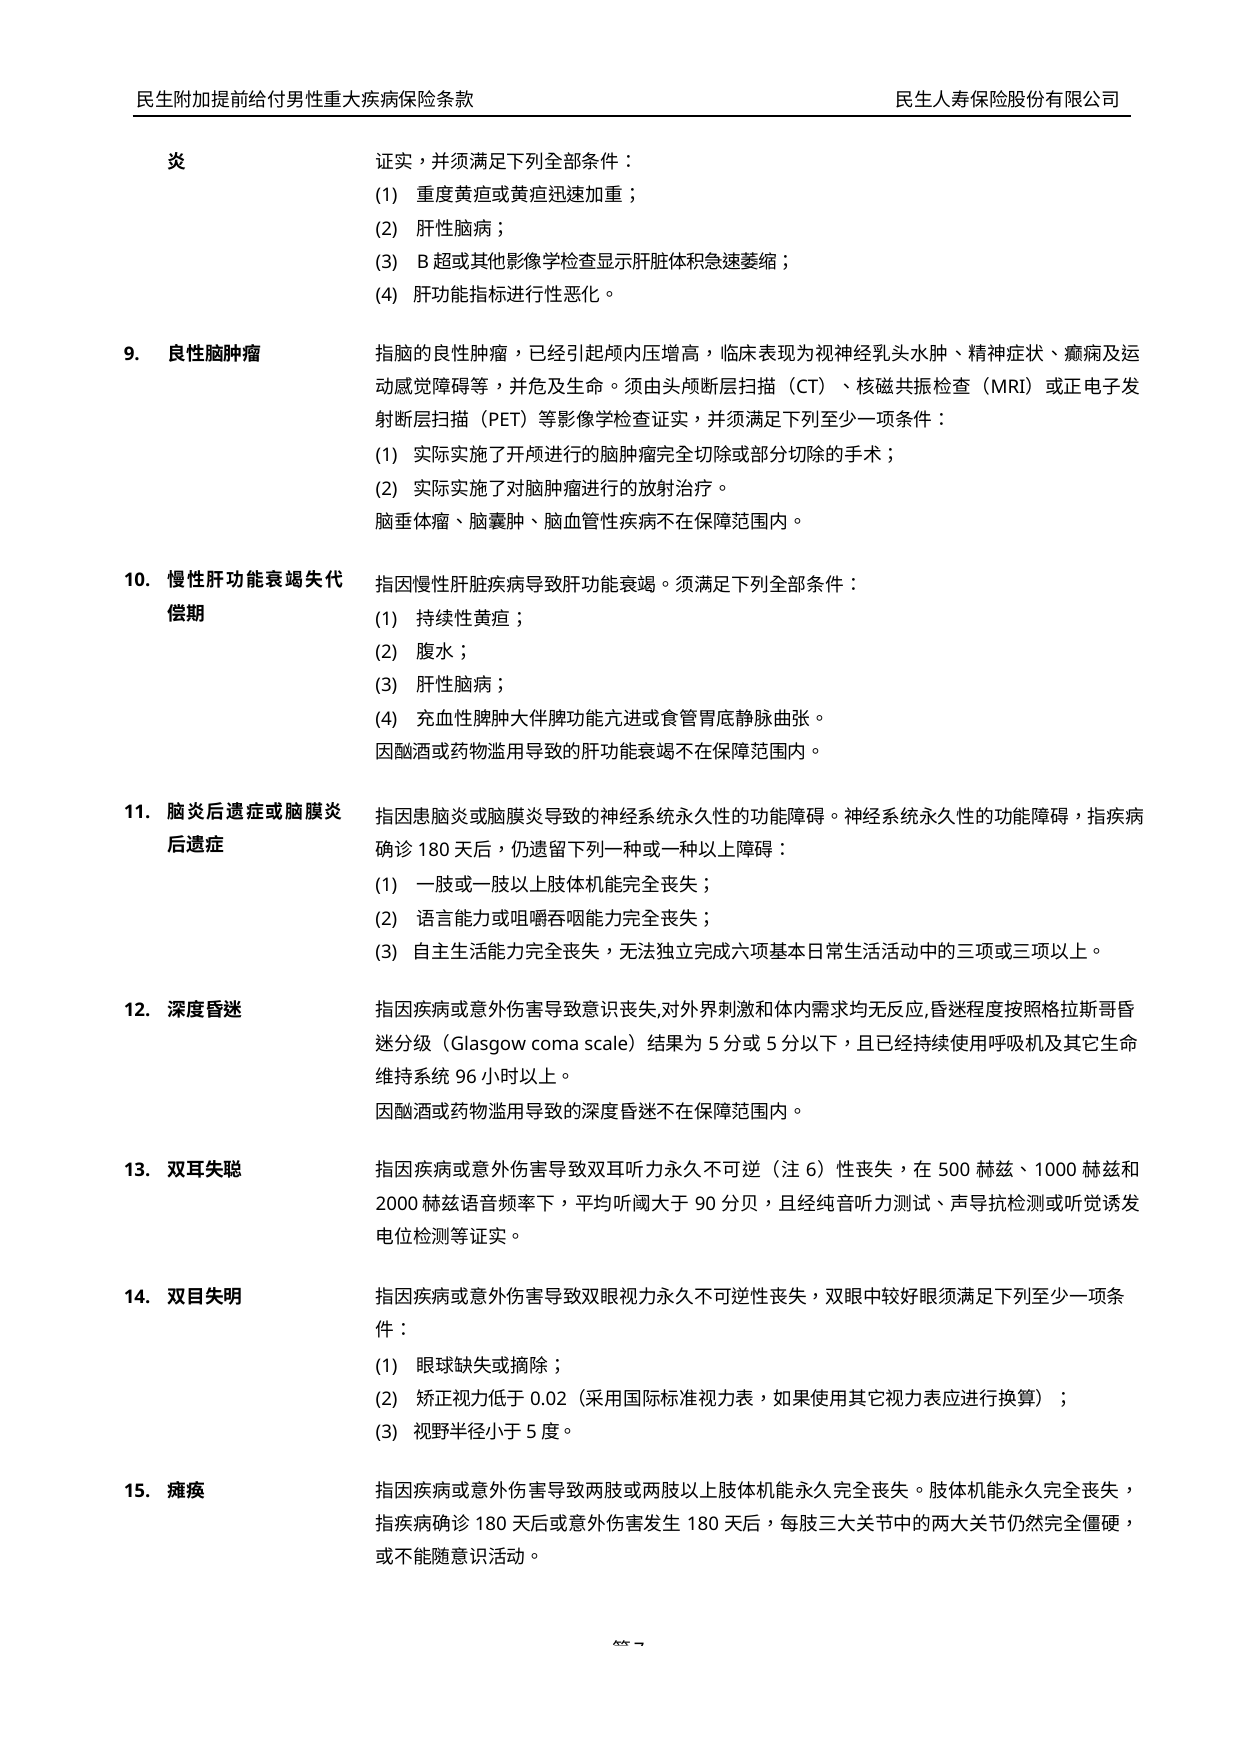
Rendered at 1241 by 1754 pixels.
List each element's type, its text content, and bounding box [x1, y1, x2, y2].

text 指因患脑炎或脑膜炎导致的神经系统永久性的功能障碍。神经系统永久性的功能障碍，指疾病确诊 180 天后，仍遗留下列一种或一种以上障碍： [375, 803, 1146, 862]
list 肝性脑病； [375, 215, 1155, 240]
list 语言能力或咀嚼吞咽能力完全丧失； [375, 905, 1155, 931]
list 充血性脾肿大伴脾功能亢进或食管胃底静脉曲张。因酗酒或药物滥用导致的肝功能衰竭不在保障范围内。 [375, 705, 830, 764]
list 眼球缺失或摘除； [375, 1352, 1155, 1377]
list 肝功能指标进行性恶化。 [375, 282, 1155, 307]
list 肝性脑病； [375, 672, 1155, 697]
list 视野半径小于 5 度。 [375, 1419, 1155, 1444]
list 腹水； [375, 638, 1155, 664]
list 双耳失聪 指因疾病或意外伤害导致双耳听力永久不可逆（注 6）性丧失，在 500 赫兹、1000 赫兹和 2000赫兹语音频率下，平均听阈大于 90 分贝，且经纯音听力测试、声导抗检测或听觉诱发电位检测等证实。 [123, 1157, 1141, 1249]
list 一肢或一肢以上肢体机能完全丧失； [375, 872, 1155, 897]
list 持续性黄疸； [375, 605, 1155, 630]
list B 超或其他影像学检查显示肝脏体积急速萎缩； [375, 248, 1155, 274]
list 双目失明 指因疾病或意外伤害导致双眼视力永久不可逆性丧失，双眼中较好眼须满足下列至少一项条件： [123, 1283, 1126, 1342]
text 指因慢性肝脏疾病导致肝功能衰竭。须满足下列全部条件： [375, 571, 1155, 597]
list 瘫痪 指因疾病或意外伤害导致两肢或两肢以上肢体机能永久完全丧失。肢体机能永久完全丧失，指疾病确诊 180 天后或意外伤害发生 180 天后，每肢三大关节中的两大关节仍然完全僵硬，或不能随意识活动。 [123, 1477, 1141, 1569]
list 良性脑肿瘤 指脑的良性肿瘤，已经引起颅内压增高，临床表现为视神经乳头水肿、精神症状、癫痫及运动感觉障碍等，并危及生命。须由头颅断层扫描（CT）、核磁共振检查（MRI）或正电子发射断层扫描（PET）等影像学检查证实，并须满足下列至少一项条件： [123, 340, 1141, 432]
list 自主生活能力完全丧失，无法独立完成六项基本日常生活活动中的三项或三项以上。 [375, 938, 1155, 964]
list 深度昏迷 指因疾病或意外伤害导致意识丧失,对外界刺激和体内需求均无反应,昏迷程度按照格拉斯哥昏迷分级（Glasgow coma scale）结果为 5 分或 5 分以下，且已经持续使用呼吸机及其它生命维持系统 96 小时以上。 [123, 997, 1141, 1089]
list 重度黄疸或黄疸迅速加重； [375, 181, 1155, 207]
text 脑垂体瘤、脑囊肿、脑血管性疾病不在保障范围内。 [375, 509, 1155, 534]
subtitle 慢性肝功能衰竭失代偿期 [123, 567, 355, 626]
text 因酗酒或药物滥用导致的深度昏迷不在保障范围内。 [375, 1098, 1155, 1124]
list 实际实施了开颅进行的脑肿瘤完全切除或部分切除的手术； [375, 442, 1155, 467]
list 矫正视力低于 0.02（采用国际标准视力表，如果使用其它视力表应进行换算）； [375, 1385, 1155, 1411]
text 炎 证实，并须满足下列全部条件： [167, 148, 1155, 173]
subtitle 脑炎后遗症或脑膜炎后遗症 [123, 798, 355, 857]
list 实际实施了对脑肿瘤进行的放射治疗。 [375, 475, 1155, 501]
